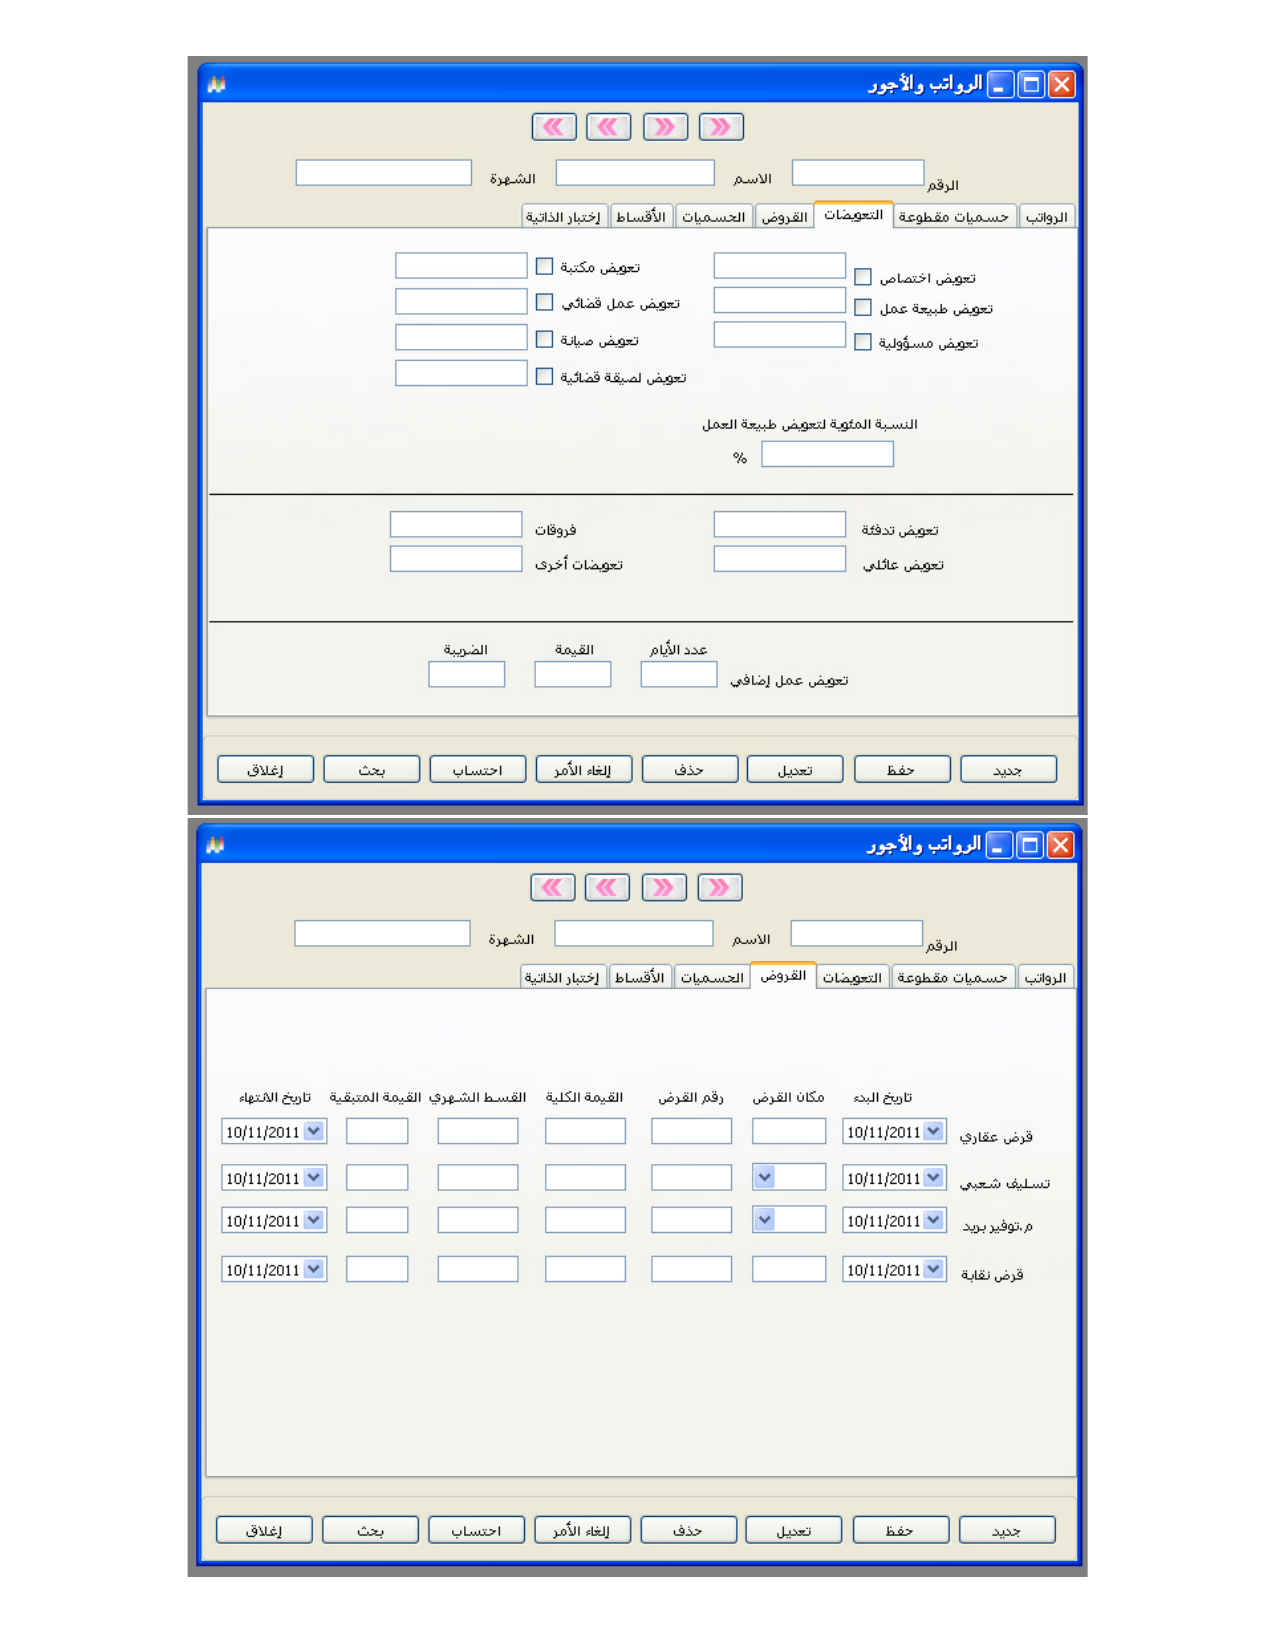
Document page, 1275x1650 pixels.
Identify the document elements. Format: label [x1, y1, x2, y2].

picture [187, 56, 1088, 815]
picture [187, 818, 1088, 1577]
